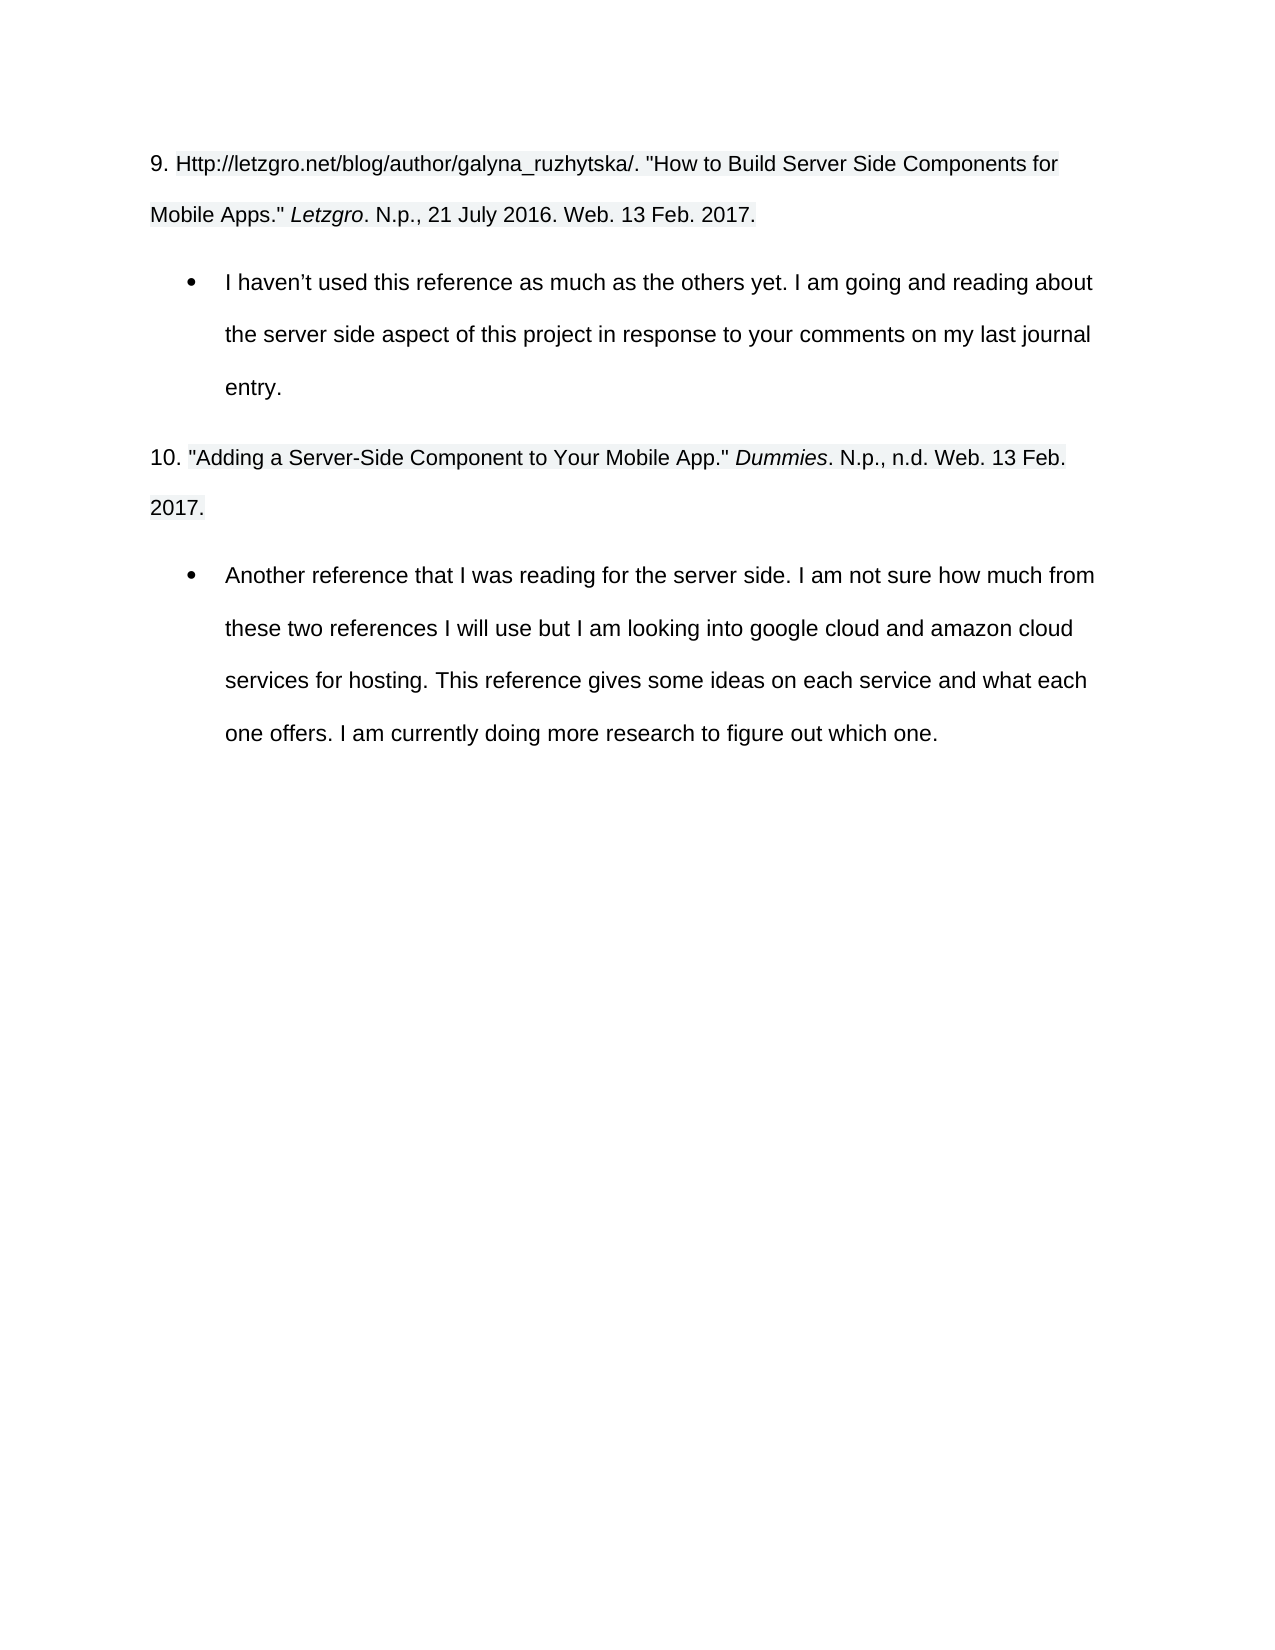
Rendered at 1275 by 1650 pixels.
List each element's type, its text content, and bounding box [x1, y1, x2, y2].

list Another reference that I was reading for the server side. I am not sure how much from these two references I will use but I am looking into google cloud and amazon cloud services for hosting. This reference gives some ideas on each service and what each one offers. I am currently doing more research to figure out which one. [187, 562, 1125, 747]
list I haven’t used this reference as much as the others yet. I am going and reading about the server side aspect of this project in response to your comments on my last journal entry. [187, 269, 1125, 400]
text 10. "Adding a Server-Side Component to Your Mobile App." Dummies. N.p., n.d. Web. 13 Feb. 2017. [150, 443, 1125, 520]
text 9. Http://letzgro.net/blog/author/galyna_ruzhytska/. "How to Build Server Side Components for Mobile Apps." Letzgro. N.p., 21 July 2016. Web. 13 Feb. 2017. [150, 150, 1125, 227]
